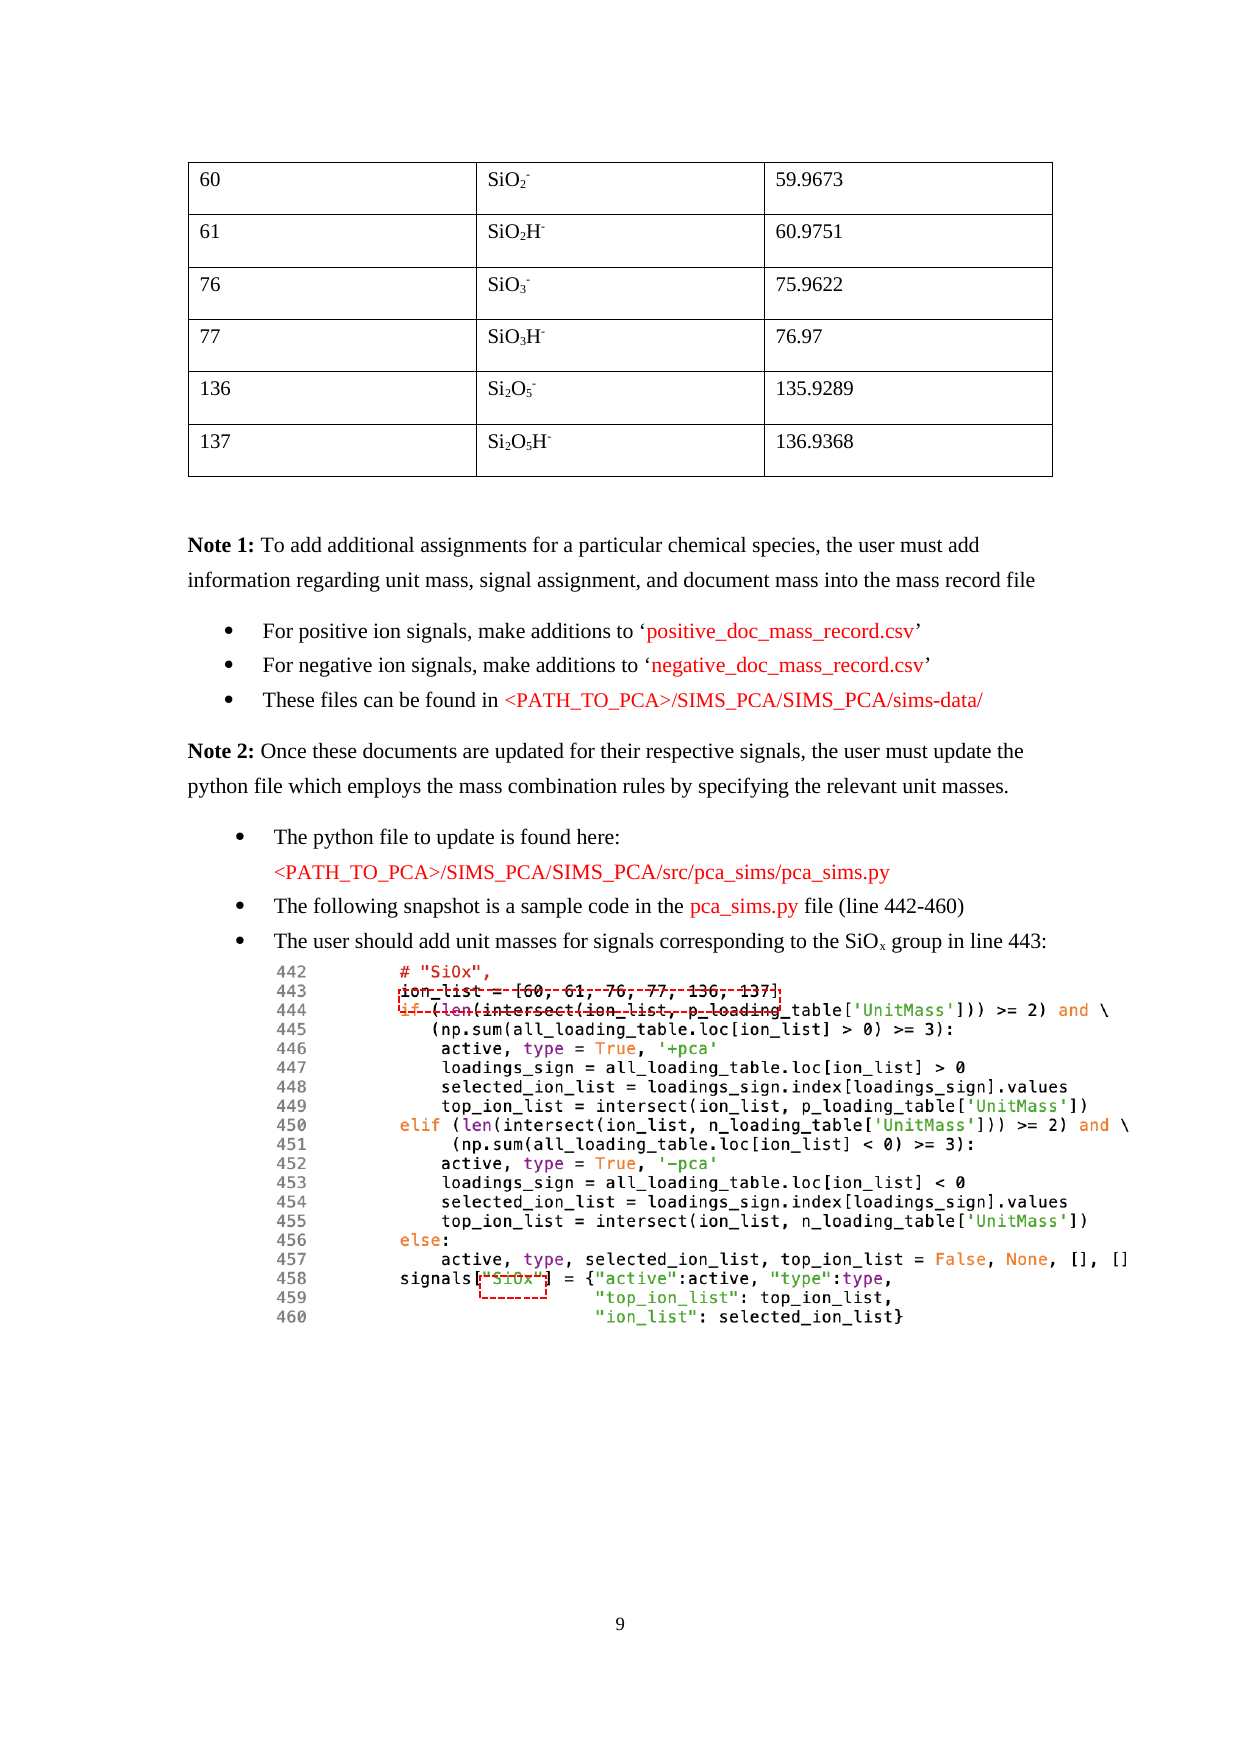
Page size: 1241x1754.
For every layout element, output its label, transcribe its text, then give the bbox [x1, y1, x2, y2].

table_cell 75.9622 [765, 268, 1052, 319]
table_cell SiO3H- [477, 320, 764, 371]
table_cell SiO3- [477, 268, 764, 319]
table_cell 59.9673 [765, 163, 1052, 214]
table_cell Si2O5H- [477, 425, 764, 476]
table_cell 76 [189, 268, 476, 319]
text Note 1: To add additional assignments for a particular chemical species, the user must add information regarding unit mass, signal assignment, and document mass into the mass record file [187, 528, 1053, 595]
list These files can be found in <PATH_TO_PCA>/SIMS_PCA/SIMS_PCA/sims-data/ [225, 683, 1053, 716]
table_cell 137 [189, 425, 476, 476]
picture [273, 958, 1139, 1328]
list The user should add unit masses for signals corresponding to the SiOx group in line 443: [236, 924, 1053, 957]
list For negative ion signals, make additions to ‘negative_doc_mass_record.csv’ [225, 648, 1053, 681]
table_cell 135.9289 [765, 372, 1052, 423]
table_cell Si2O5- [477, 372, 764, 423]
table_cell 136.9368 [765, 425, 1052, 476]
table_cell 76.97 [765, 320, 1052, 371]
list The following snapshot is a sample code in the pca_sims.py file (line 442-460) [236, 890, 1053, 922]
table_cell SiO2- [477, 163, 764, 214]
table_cell 61 [189, 215, 476, 267]
list For positive ion signals, make additions to ‘positive_doc_mass_record.csv’ [225, 614, 1053, 647]
table_cell 77 [189, 320, 476, 371]
table_cell 60 [189, 163, 476, 214]
list The python file to update is found here: <PATH_TO_PCA>/SIMS_PCA/SIMS_PCA/src/pca_sims/pca_sims.py [236, 820, 1053, 888]
text Note 2: Once these documents are updated for their respective signals, the user must update the python file which employs the mass combination rules by specifying the relevant unit masses. [187, 734, 1053, 802]
table_cell SiO2H- [477, 215, 764, 267]
table_cell 136 [189, 372, 476, 423]
table_cell 60.9751 [765, 215, 1052, 267]
